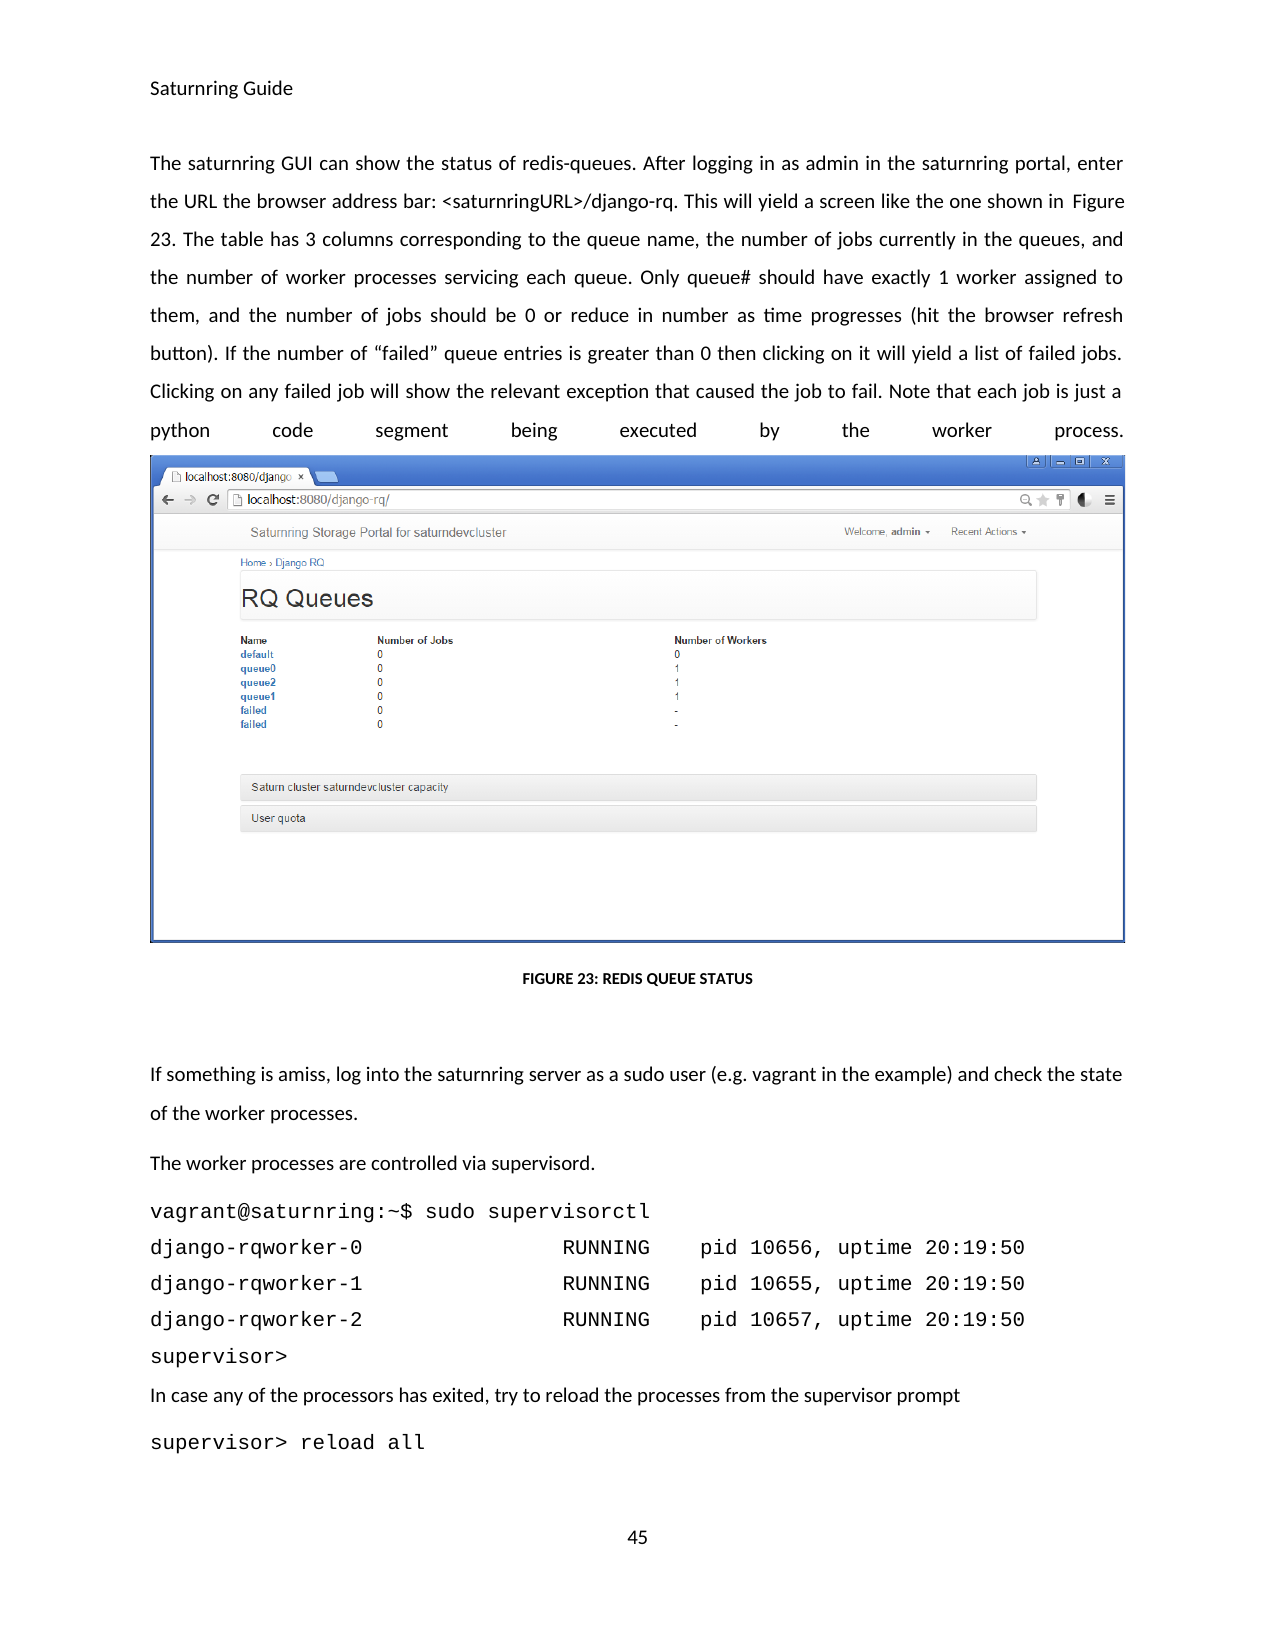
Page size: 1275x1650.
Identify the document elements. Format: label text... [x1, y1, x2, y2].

text In case any of the processors has exited, try to reload the processes from the supervisor prompt [150, 1382, 1125, 1407]
text django-rqworker-1 RUNNING pid 10655, uptime 20:19:50 [150, 1273, 1125, 1297]
text Figure 23: Redis Queue Status [150, 968, 1125, 988]
text If something is amiss, log into the saturnring server as a sudo user (e.g. vagrant in the example) and check the state of the worker processes. [150, 1062, 1125, 1125]
text django-rqworker-2 RUNNING pid 10657, uptime 20:19:50 [150, 1309, 1125, 1333]
text django-rqworker-0 RUNNING pid 10656, uptime 20:19:50 [150, 1237, 1125, 1261]
text supervisor> [150, 1346, 1125, 1369]
text The saturnring GUI can show the status of redis-queues. After logging in as admin in the saturnring portal, enter the URL the browser address bar: <saturnringURL>/django-rq. This will yield a screen like the one shown in Figure 22. The table has 3 columns corresponding to the queue name, the number of jobs currently in the queues, and the number of worker processes servicing each queue. Only queue# should have exactly 1 worker assigned to them, and the number of jobs should be 0 or reduce in number as time progresses (hit the browser refresh button). If the number of “failed” queue entries is greater than 0 then clicking on it will yield a list of failed jobs. Clicking on any failed job will show the relevant exception that caused the job to fail. Note that each job is just a python code segment being executed by the worker process. [150, 150, 1125, 455]
picture [150, 455, 1125, 943]
text vagrant@saturnring:~$ sudo supervisorctl [150, 1201, 1125, 1225]
text supervisor> reload all [150, 1432, 1125, 1456]
text The worker processes are controlled via supervisord. [150, 1150, 1125, 1176]
